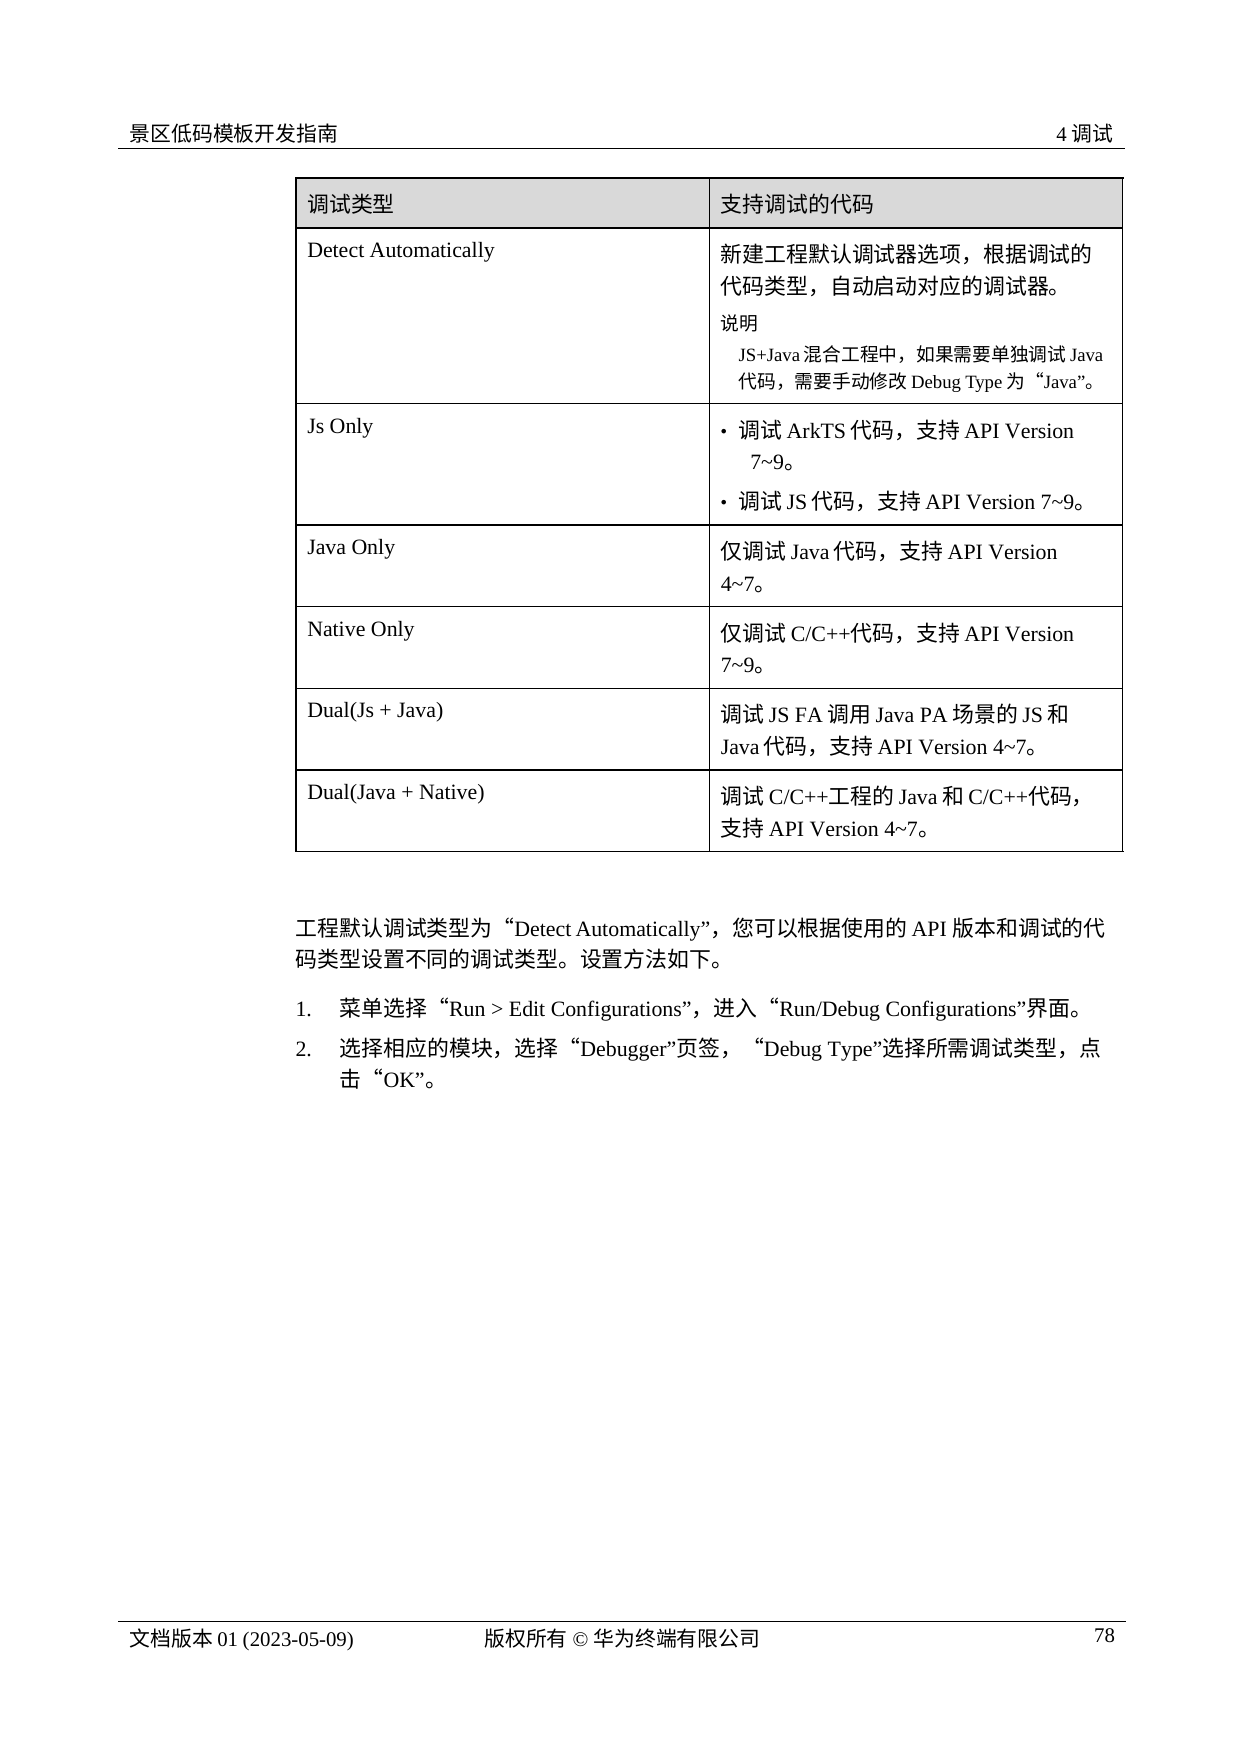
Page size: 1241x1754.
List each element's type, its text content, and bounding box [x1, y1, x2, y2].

table_cell 仅调试C/C++代码，支持API Version 7~9。 [710, 607, 1122, 687]
table_cell 调试JS FA调用Java PA场景的JS和Java代码，支持API Version 4~7。 [710, 689, 1122, 769]
table_cell Native Only [297, 607, 709, 687]
table_cell Dual(Java + Native) [297, 771, 709, 851]
table_cell Dual(Js + Java) [297, 689, 709, 769]
text 工程默认调试类型为“Detect Automatically”，您可以根据使用的API 版本和调试的代码类型设置不同的调试类型。设置方法如下。 [295, 911, 1122, 974]
table_cell Java Only [297, 526, 709, 606]
table_cell Js Only [297, 404, 709, 524]
list 选择相应的模块，选择“Debugger”页签，“Debug Type”选择所需调试类型，点击“OK”。 [295, 1031, 1122, 1094]
table_cell 调试C/C++工程的Java和C/C++代码，支持API Version 4~7。 [710, 771, 1122, 851]
table_header 支持调试的代码 [710, 179, 1122, 227]
table_cell Detect Automatically [297, 229, 709, 403]
table_cell 新建工程默认调试器选项，根据调试的代码类型，自动启动对应的调试器。 说明 JS+Java混合工程中，如果需要单独调试Java代码，需要手动修改Debug Type为“Java”。 [710, 229, 1122, 403]
table_header 调试类型 [297, 179, 709, 227]
list 菜单选择“Run > Edit Configurations”，进入“Run/Debug Configurations”界面。 [295, 991, 1122, 1022]
table_cell 仅调试Java代码，支持API Version 4~7。 [710, 526, 1122, 606]
table_cell 调试ArkTS代码，支持API Version 7~9。 调试JS代码，支持API Version 7~9。 [710, 404, 1122, 524]
